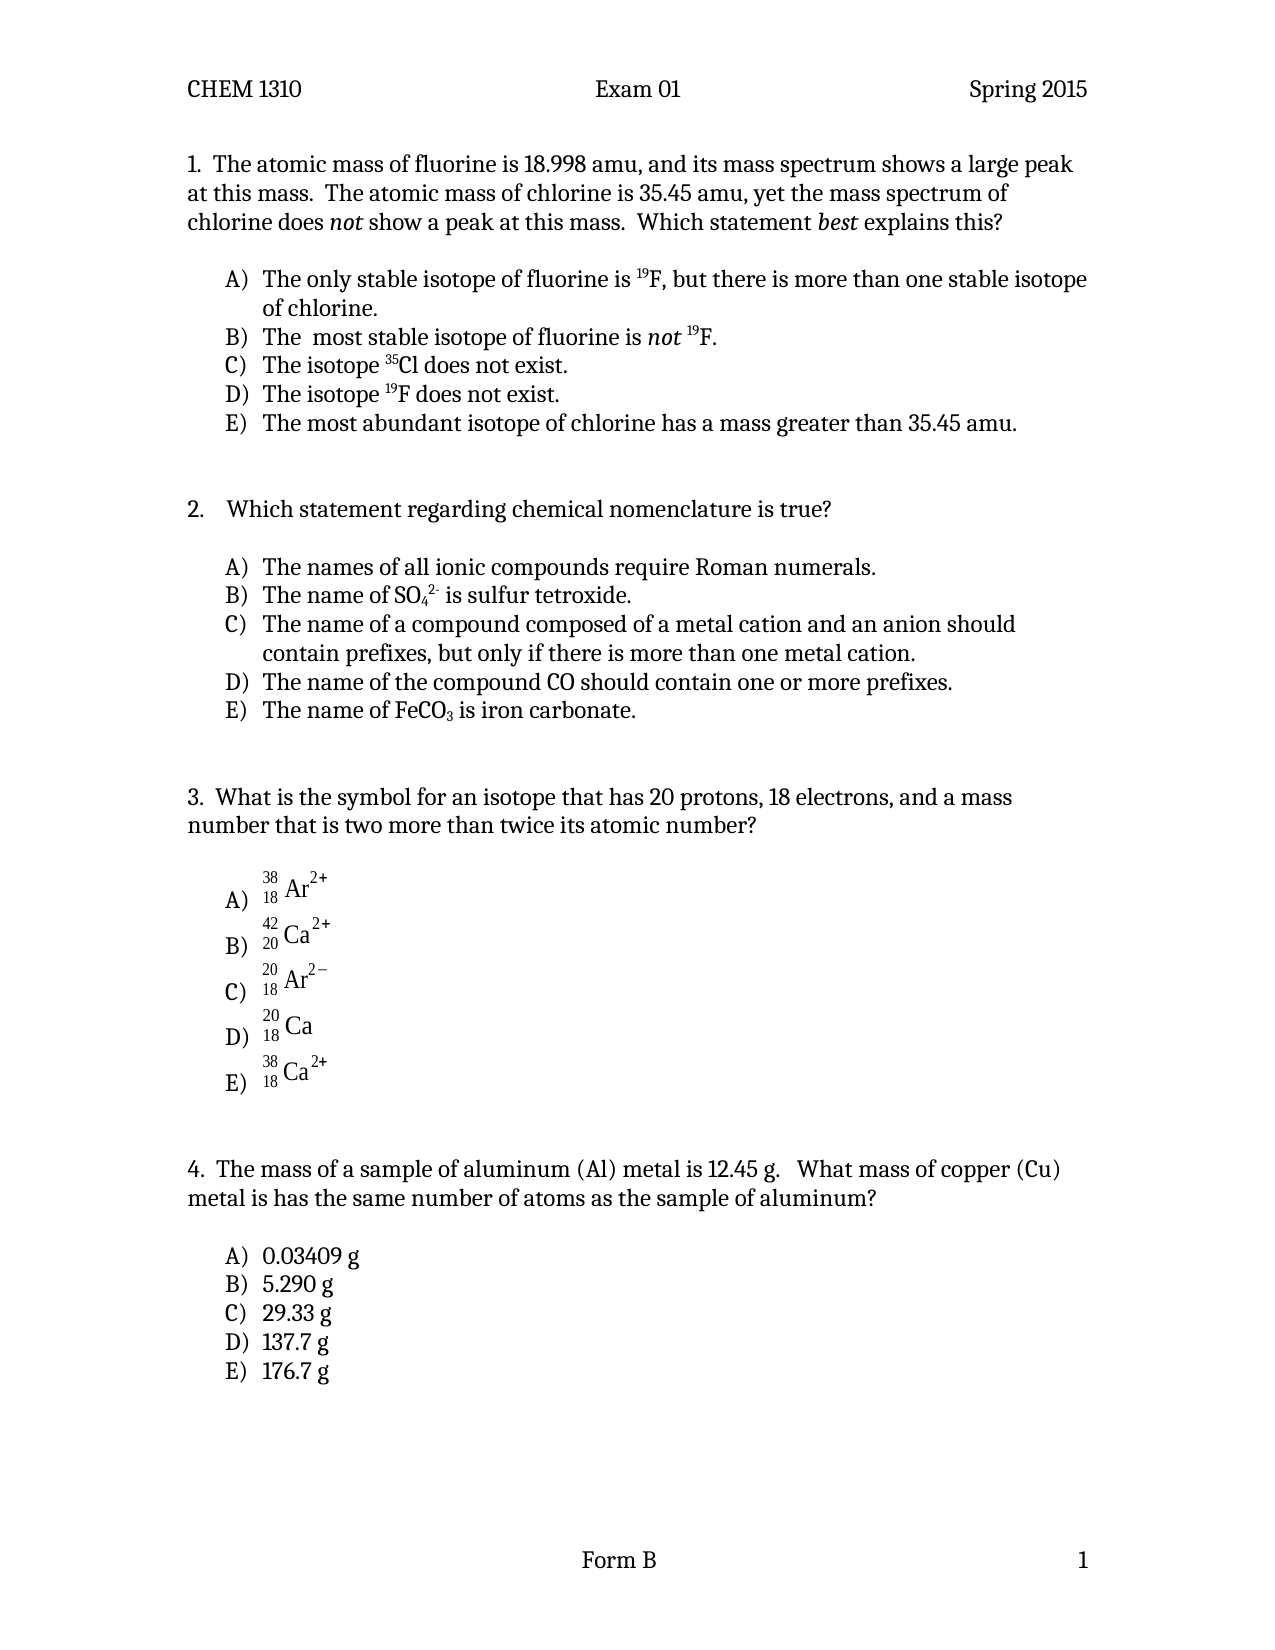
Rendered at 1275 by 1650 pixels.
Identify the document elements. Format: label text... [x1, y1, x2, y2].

list The most stable isotope of fluorine is not 19F. [225, 322, 1087, 351]
list 176.7 g [225, 1357, 1087, 1385]
list The name of FeCO3 is iron carbonate. [225, 696, 1087, 725]
list 5.290 g [225, 1270, 1087, 1299]
list The isotope 19F does not exist. [225, 380, 1087, 409]
text 4. The mass of a sample of aluminum (Al) metal is 12.45 g. What mass of copper (Cu) metal is has the same number of atoms as the sample of aluminum? [187, 1155, 1087, 1213]
text 1. The atomic mass of fluorine is 18.998 amu, and its mass spectrum shows a large peak at this mass. The atomic mass of chlorine is 35.45 amu, yet the mass spectrum of chlorine does not show a peak at this mass. Which statement best explains this? [187, 150, 1087, 236]
list The most abundant isotope of chlorine has a mass greater than 35.45 amu. [225, 409, 1087, 437]
list The name of a compound composed of a metal cation and an anion should contain prefixes, but only if there is more than one metal cation. [225, 610, 1087, 667]
list 0.03409 g [225, 1242, 1087, 1270]
list The only stable isotope of fluorine is 19F, but there is more than one stable isotope of chlorine. [225, 265, 1087, 322]
list 29.33 g [225, 1299, 1087, 1328]
list 137.7 g [225, 1328, 1087, 1357]
text 2. Which statement regarding chemical nomenclature is true? [187, 495, 1087, 524]
text 3. What is the symbol for an isotope that has 20 protons, 18 electrons, and a mass number that is two more than twice its atomic number? [187, 782, 1087, 840]
list The isotope 35Cl does not exist. [225, 351, 1087, 380]
list The names of all ionic compounds require Roman numerals. [225, 552, 1087, 581]
list The name of the compound CO should contain one or more prefixes. [225, 667, 1087, 696]
list The name of SO42- is sulfur tetroxide. [225, 581, 1087, 610]
